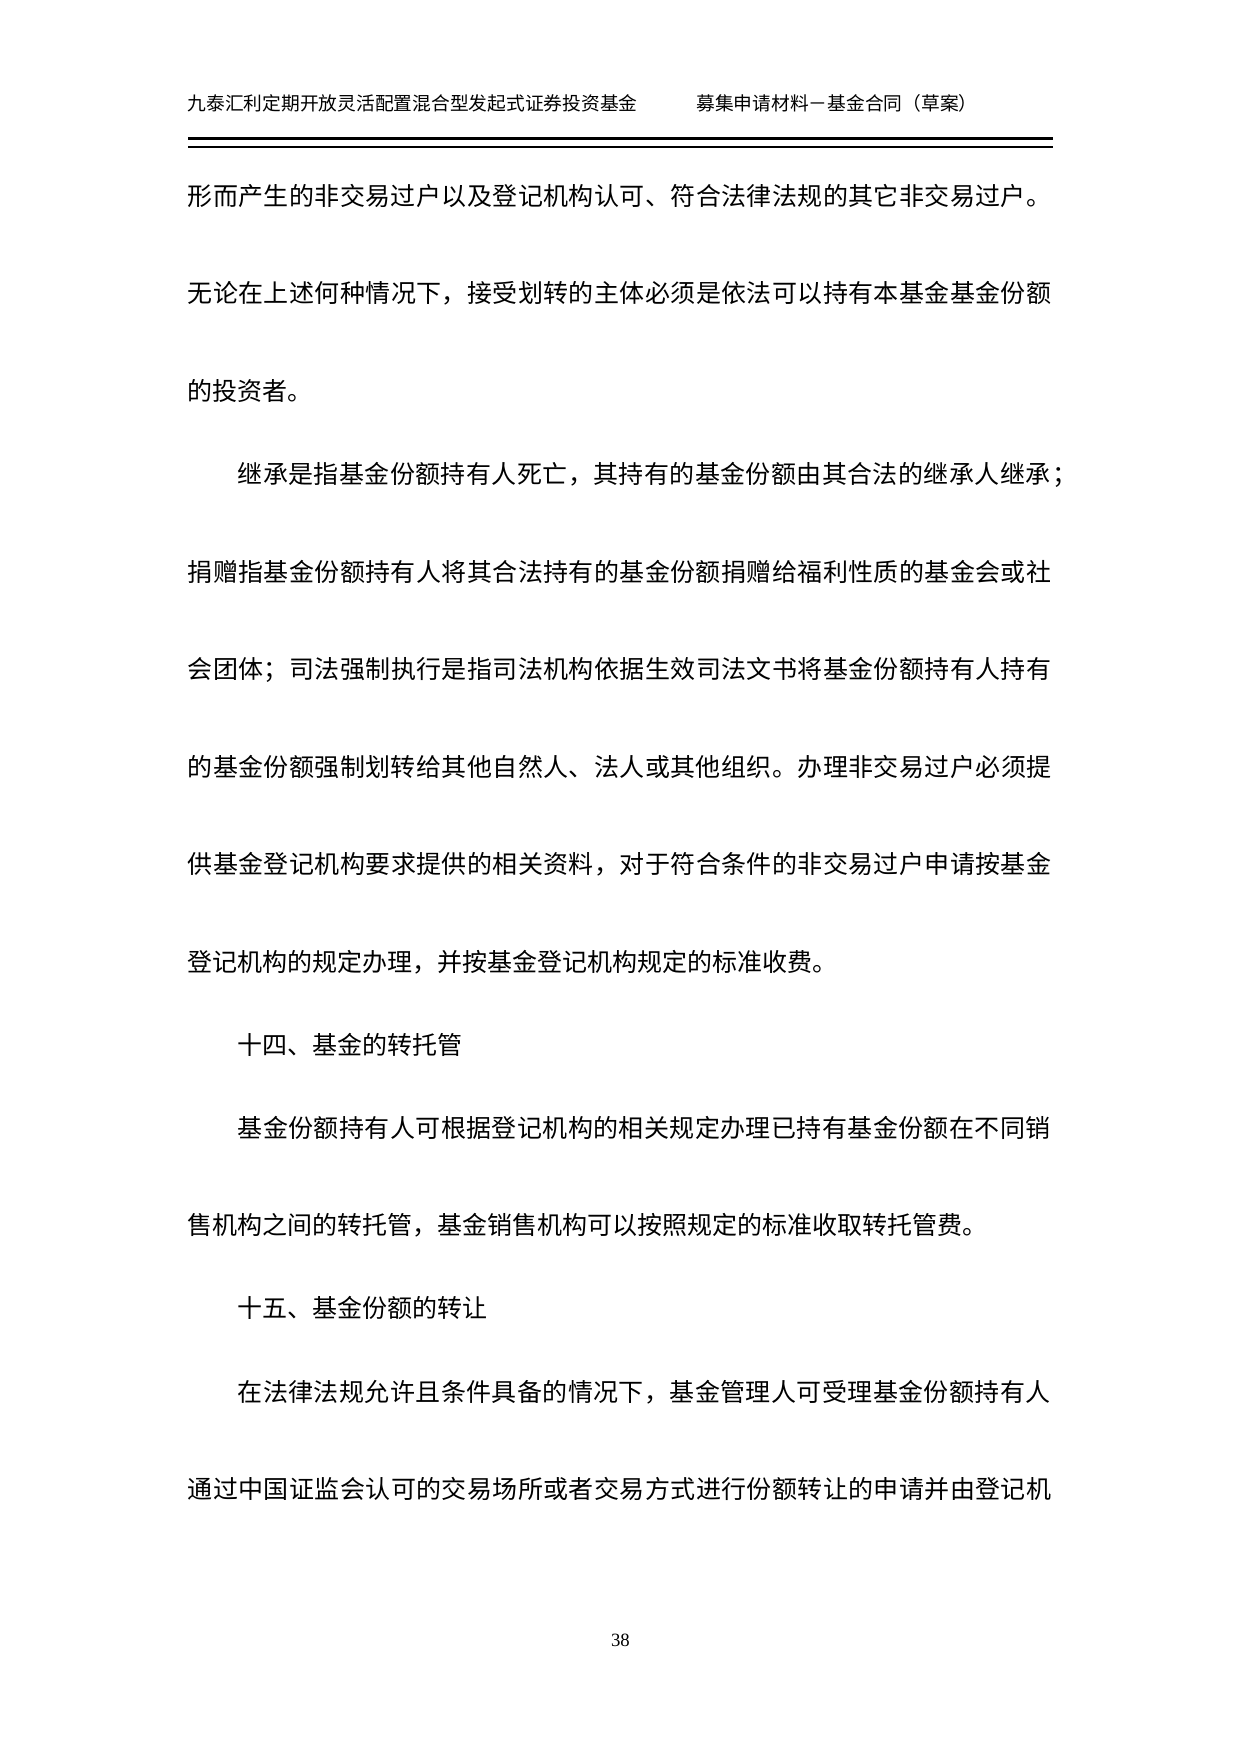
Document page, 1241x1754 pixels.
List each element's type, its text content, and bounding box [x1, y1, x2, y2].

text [187, 162, 1053, 422]
text 十四、基金的转托管 [187, 1011, 1053, 1076]
text 基金份额持有人可根据登记机构的相关规定办理已持有基金份额在不同销售机构之间的转托管，基金销售机构可以按照规定的标准收取转托管费。 [187, 1094, 1053, 1256]
text 继承是指基金份额持有人死亡，其持有的基金份额由其合法的继承人继承；捐赠指基金份额持有人将其合法持有的基金份额捐赠给福利性质的基金会或社会团体；司法强制执行是指司法机构依据生效司法文书将基金份额持有人持有的基金份额强制划转给其他自然人、法人或其他组织。办理非交易过户必须提供基金登记机构要求提供的相关资料，对于符合条件的非交易过户申请按基金登记机构的规定办理，并按基金登记机构规定的标准收费。 [187, 440, 1053, 993]
text 十五、基金份额的转让 [187, 1274, 1053, 1339]
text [187, 1358, 1053, 1520]
